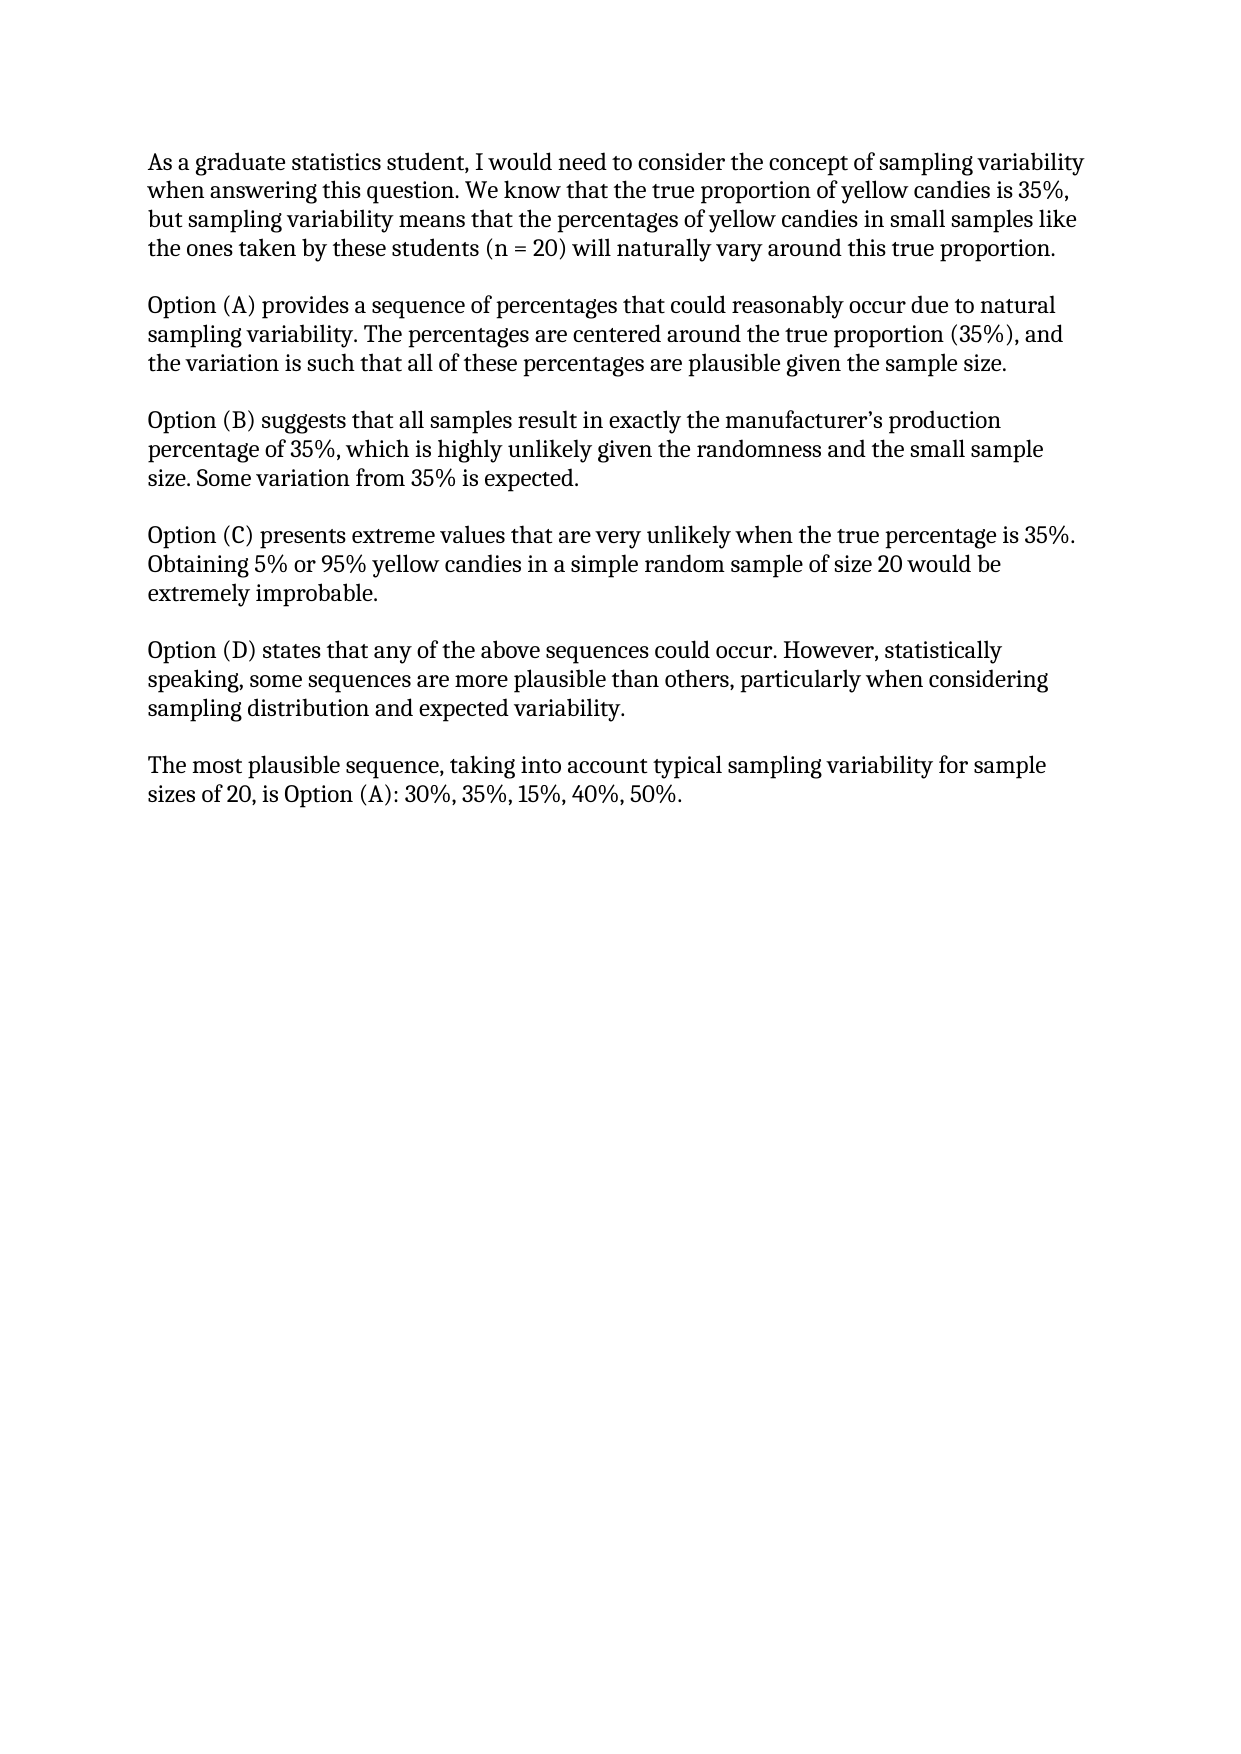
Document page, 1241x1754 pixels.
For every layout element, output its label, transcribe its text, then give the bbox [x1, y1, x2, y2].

text Option (C) presents extreme values that are very unlikely when the true percentage is 35%. Obtaining 5% or 95% yellow candies in a simple random sample of size 20 would be extremely improbable. [148, 521, 1093, 608]
text Option (A) provides a sequence of percentages that could reasonably occur due to natural sampling variability. The percentages are centered around the true proportion (35%), and the variation is such that all of these percentages are plausible given the sample size. [148, 291, 1093, 378]
text The most plausible sequence, taking into account typical sampling variability for sample sizes of 20, is Option (A): 30%, 35%, 15%, 40%, 50%. [148, 751, 1093, 809]
text Option (B) suggests that all samples result in exactly the manufacturer’s production percentage of 35%, which is highly unlikely given the randomness and the small sample size. Some variation from 35% is expected. [148, 406, 1093, 493]
text Option (D) states that any of the above sequences could occur. However, statistically speaking, some sequences are more plausible than others, particularly when considering sampling distribution and expected variability. [148, 636, 1093, 723]
text As a graduate statistics student, I would need to consider the concept of sampling variability when answering this question. We know that the true proportion of yellow candies is 35%, but sampling variability means that the percentages of yellow candies in small samples like the ones taken by these students (n = 20) will naturally vary around this true proportion. [148, 148, 1093, 263]
